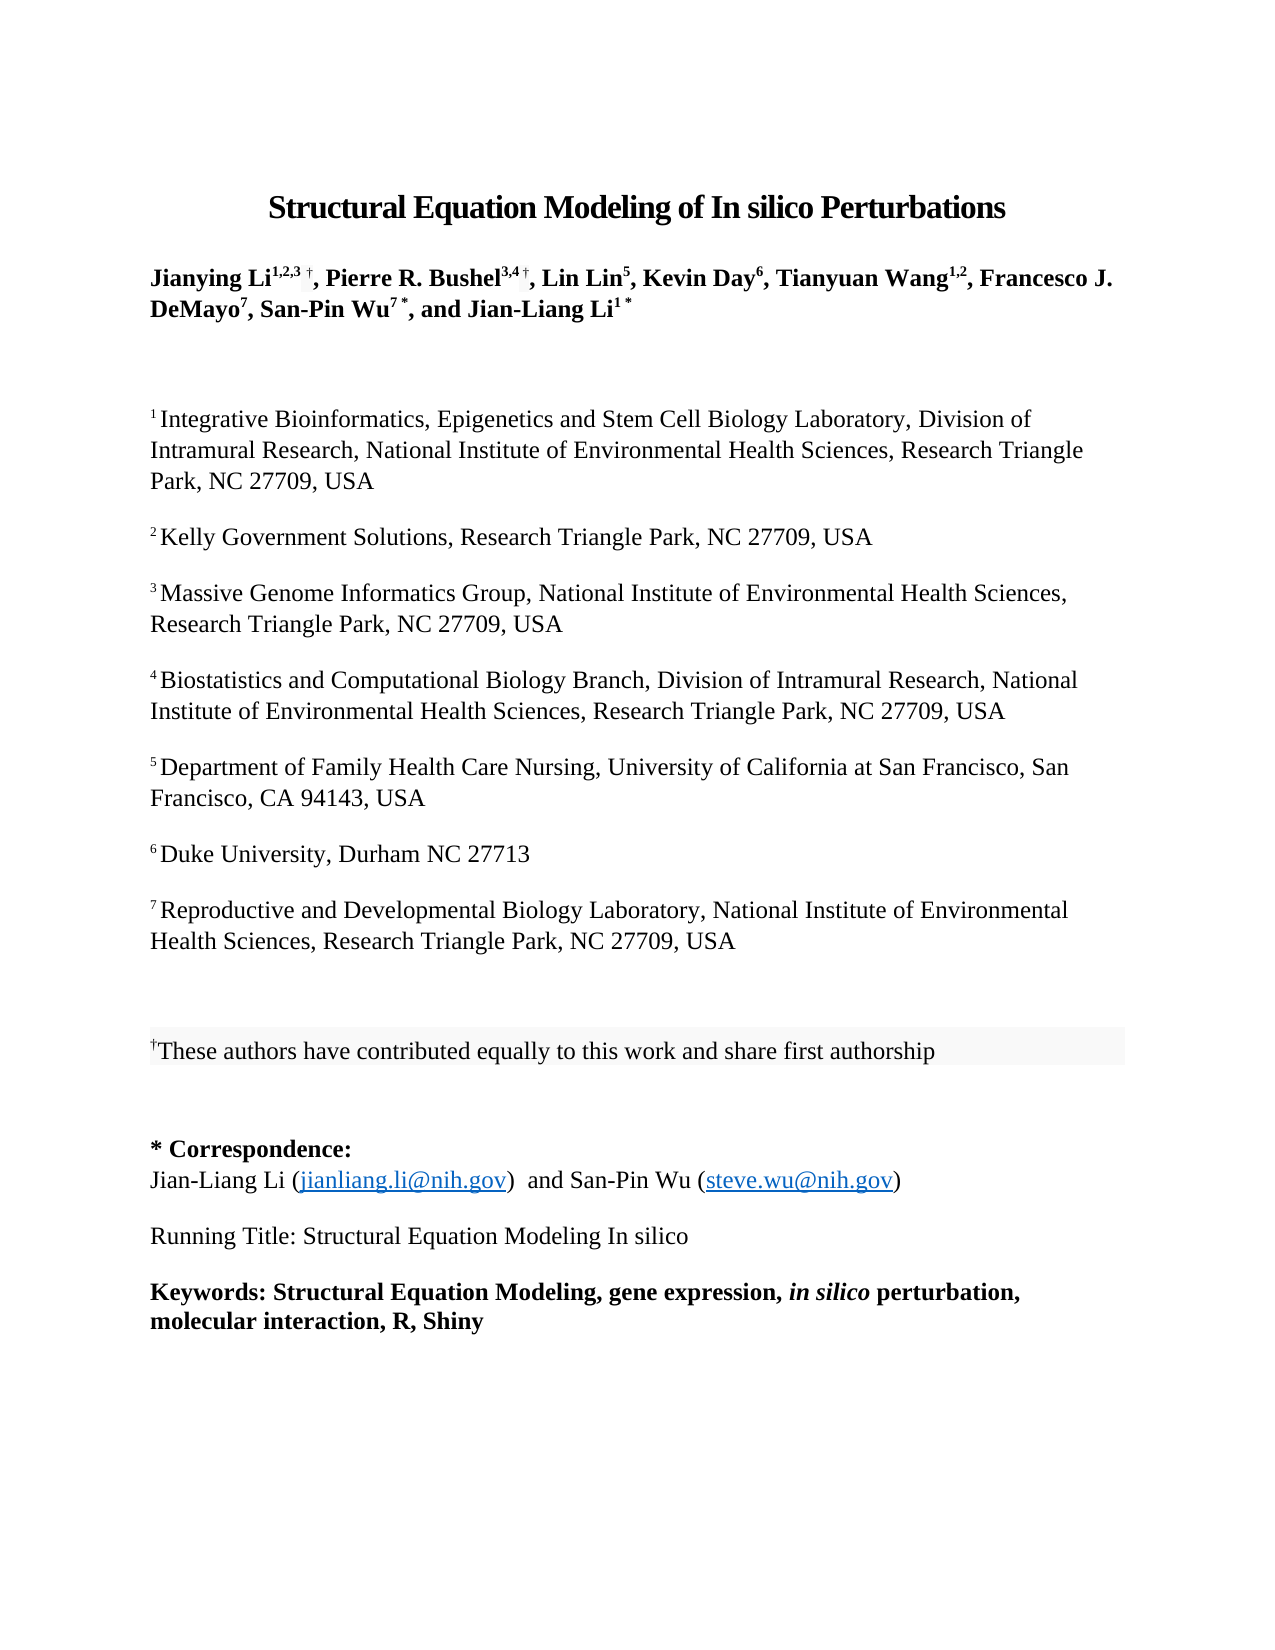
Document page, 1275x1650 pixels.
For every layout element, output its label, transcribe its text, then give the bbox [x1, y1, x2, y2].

text Jianying Li1,2,3 †, Pierre R. Bushel3,4 †, Lin Lin5, Kevin Day6, Tianyuan Wang1,2, Francesco J. DeMayo7, San-Pin Wu7 *, and Jian-Liang Li1 * [150, 263, 1125, 323]
text 2 Kelly Government Solutions, Research Triangle Park, NC 27709, USA [150, 522, 1125, 551]
text †These authors have contributed equally to this work and share first authorship [150, 1027, 1125, 1065]
title Structural Equation Modeling of In silico Perturbations [150, 187, 1125, 226]
text 1 Integrative Bioinformatics, Epigenetics and Stem Cell Biology Laboratory, Division of Intramural Research, National Institute of Environmental Health Sciences, Research Triangle Park, NC 27709, USA [150, 404, 1125, 495]
text 3 Massive Genome Informatics Group, National Institute of Environmental Health Sciences, Research Triangle Park, NC 27709, USA [150, 578, 1125, 638]
text 5 Department of Family Health Care Nursing, University of California at San Francisco, San Francisco, CA 94143, USA [150, 752, 1125, 812]
list Keywords: Structural Equation Modeling, gene expression, in silico perturbation, molecular interaction, R, Shiny [150, 1277, 1125, 1335]
text 4 Biostatistics and Computational Biology Branch, Division of Intramural Research, National Institute of Environmental Health Sciences, Research Triangle Park, NC 27709, USA [150, 665, 1125, 725]
text * Correspondence: Jian-Liang Li (jianliang.li@nih.gov) and San-Pin Wu (steve.wu@nih.gov) [150, 1134, 1125, 1194]
text 6 Duke University, Durham NC 27713 [150, 839, 1125, 868]
text 7 Reproductive and Developmental Biology Laboratory, National Institute of Environmental Health Sciences, Research Triangle Park, NC 27709, USA [150, 895, 1125, 955]
text Running Title: Structural Equation Modeling In silico [150, 1221, 1125, 1250]
